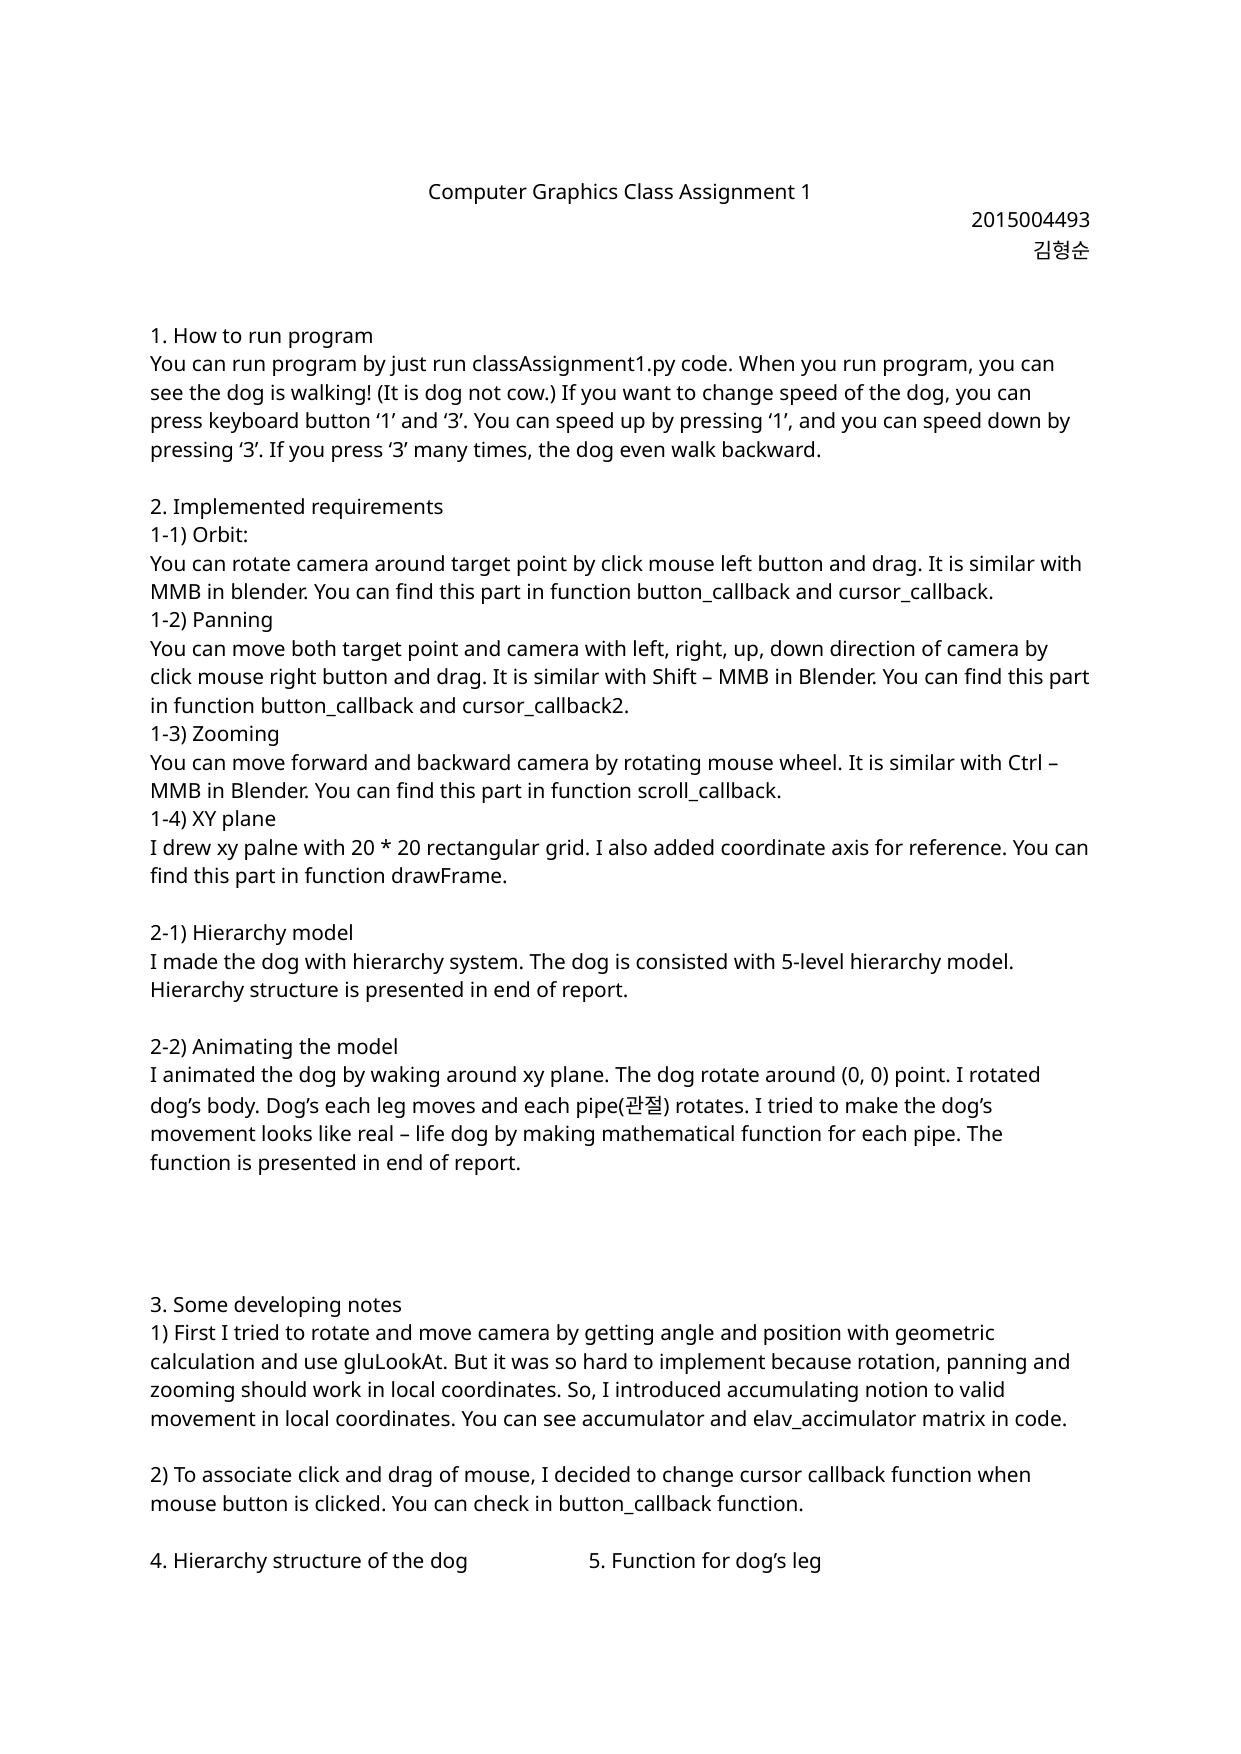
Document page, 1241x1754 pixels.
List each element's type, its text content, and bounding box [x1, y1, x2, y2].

text 2) To associate click and drag of mouse, I decided to change cursor callback function when mouse button is clicked. You can check in button_callback function. [150, 1461, 1090, 1517]
text 1-4) XY plane [150, 804, 1090, 833]
text You can move forward and backward camera by rotating mouse wheel. It is similar with Ctrl – MMB in Blender. You can find this part in function scroll_callback. [150, 748, 1090, 804]
text 1-2) Panning [150, 606, 1090, 634]
text 2-1) Hierarchy model [150, 918, 1090, 947]
text You can run program by just run classAssignment1.py code. When you run program, you can see the dog is walking! (It is dog not cow.) If you want to change speed of the dog, you can press keyboard button ‘1’ and ‘3’. You can speed up by pressing ‘1’, and you can speed down by pressing ‘3’. If you press ‘3’ many times, the dog even walk backward. [150, 349, 1090, 463]
text 김형순 [150, 234, 1090, 264]
text 2-2) Animating the model [150, 1032, 1090, 1061]
text 1) First I tried to rotate and move camera by getting angle and position with geometric calculation and use gluLookAt. But it was so hard to implement because rotation, panning and zooming should work in local coordinates. So, I introduced accumulating notion to valid movement in local coordinates. You can see accumulator and elav_accimulator matrix in code. [150, 1318, 1090, 1432]
text Computer Graphics Class Assignment 1 [150, 177, 1090, 206]
text 1-3) Zooming [150, 719, 1090, 748]
text You can move both target point and camera with left, right, up, down direction of camera by click mouse right button and drag. It is similar with Shift – MMB in Blender. You can find this part in function button_callback and cursor_callback2. [150, 634, 1090, 719]
text 1-1) Orbit: [150, 520, 1090, 549]
text I made the dog with hierarchy system. The dog is consisted with 5-level hierarchy model. Hierarchy structure is presented in end of report. [150, 947, 1090, 1004]
text 2. Implemented requirements [150, 492, 1090, 520]
text 2015004493 [150, 206, 1090, 234]
text 1. How to run program [150, 321, 1090, 349]
text I drew xy palne with 20 * 20 rectangular grid. I also added coordinate axis for reference. You can find this part in function drawFrame. [150, 833, 1090, 890]
text 3. Some developing notes [150, 1290, 1090, 1318]
text 4. Hierarchy structure of the dog 5. Function for dog’s leg [150, 1546, 1090, 1574]
text You can rotate camera around target point by click mouse left button and drag. It is similar with MMB in blender. You can find this part in function button_callback and cursor_callback. [150, 549, 1090, 606]
text I animated the dog by waking around xy plane. The dog rotate around (0, 0) point. I rotated dog’s body. Dog’s each leg moves and each pipe(관절) rotates. I tried to make the dog’s movement looks like real – life dog by making mathematical function for each pipe. The function is presented in end of report. [150, 1061, 1090, 1176]
